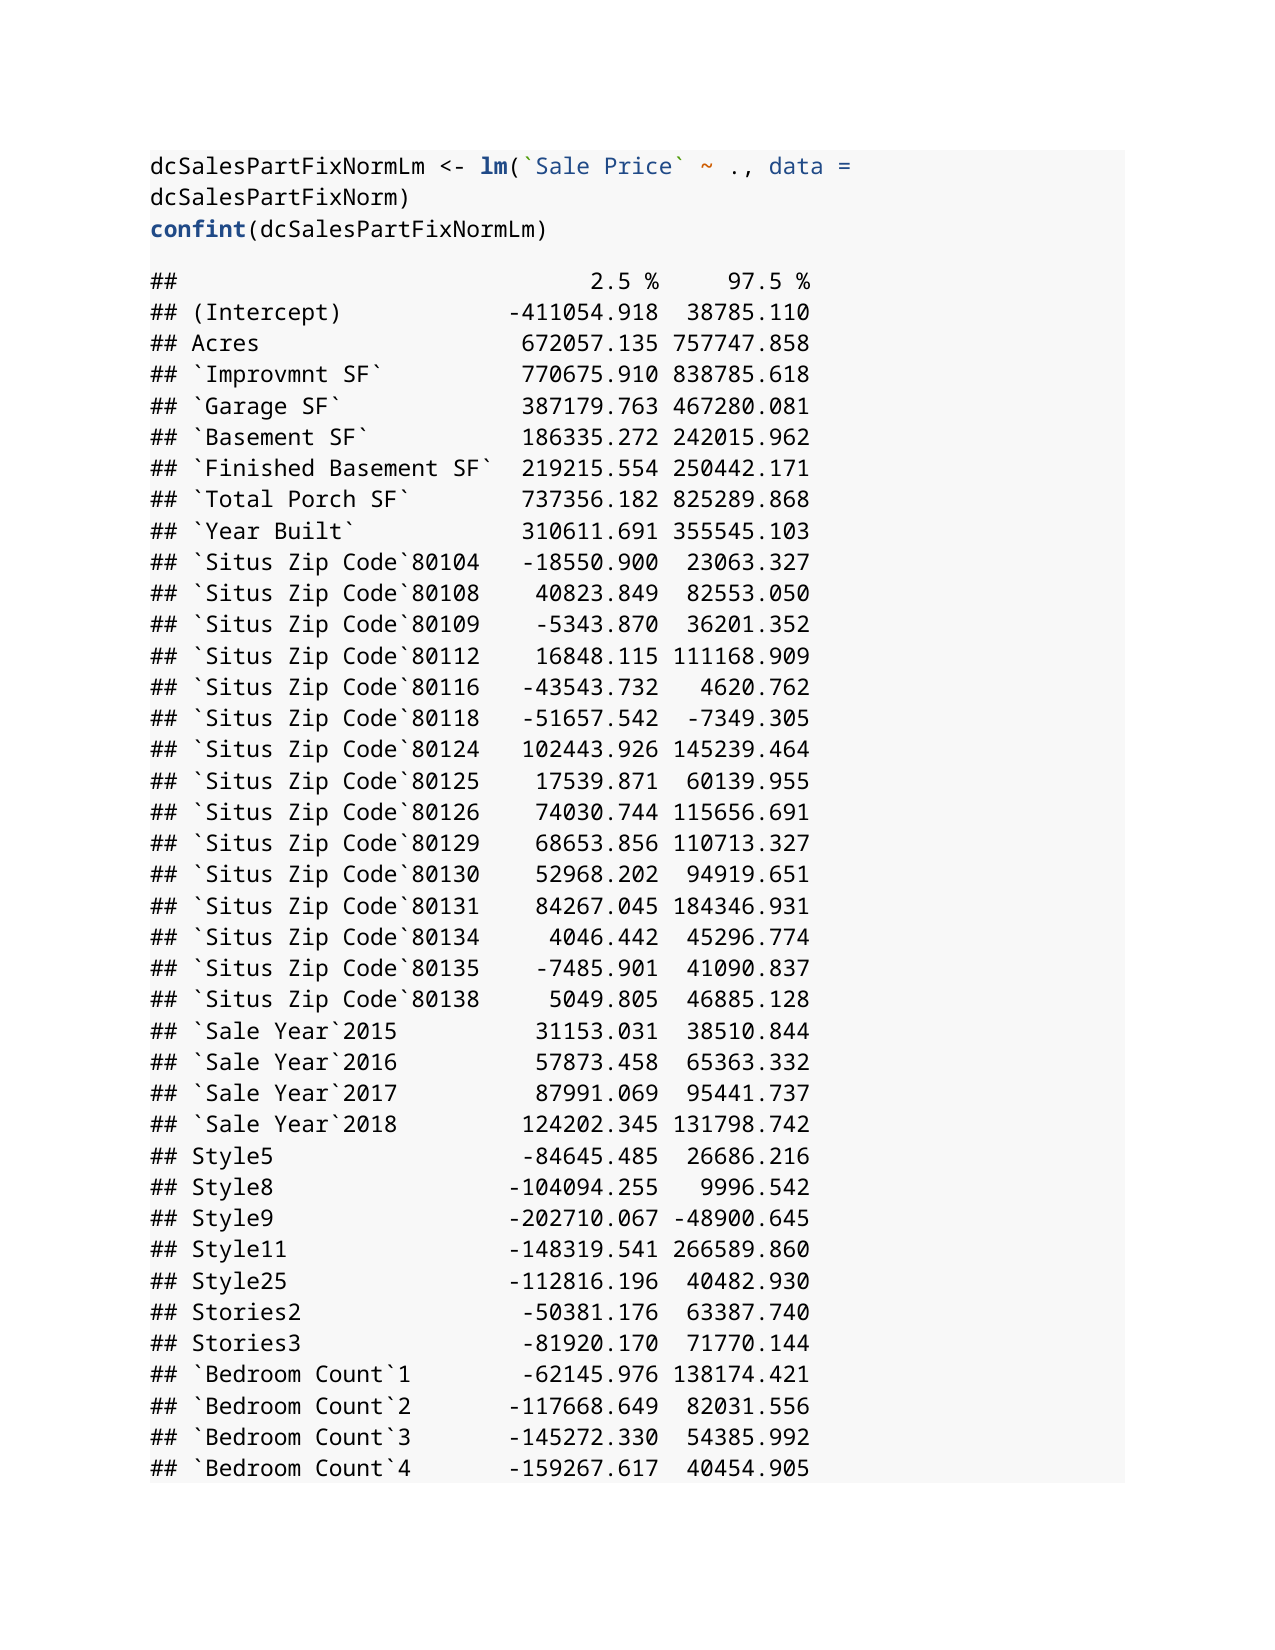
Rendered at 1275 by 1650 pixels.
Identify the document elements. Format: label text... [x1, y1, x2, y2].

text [150, 264, 1125, 1483]
text dcSalesPartFixNormLm <- lm(`Sale Price` ~ ., data = dcSalesPartFixNorm) confint(dcSalesPartFixNormLm) [150, 150, 1125, 244]
